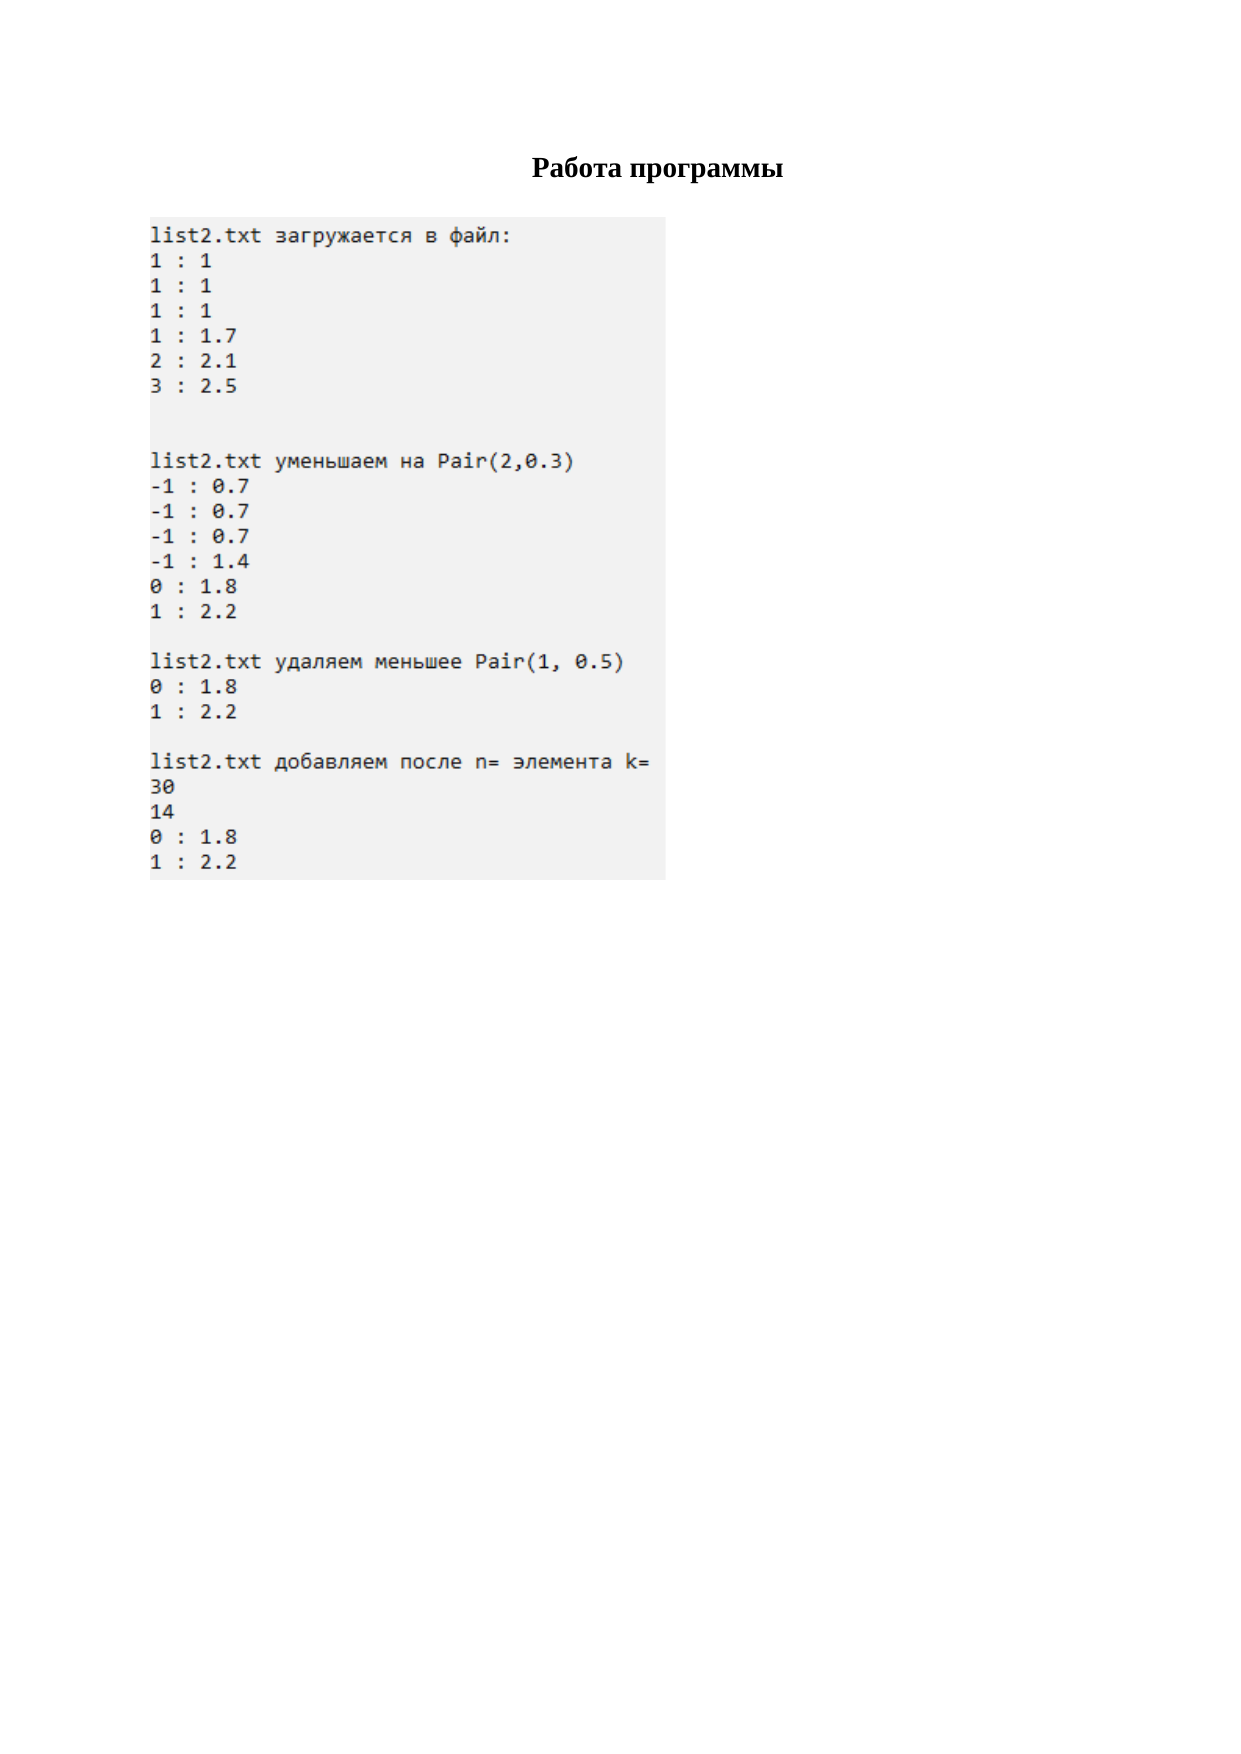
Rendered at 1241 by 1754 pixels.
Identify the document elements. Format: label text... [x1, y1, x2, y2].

picture [150, 217, 666, 880]
subtitle Работа программы [150, 150, 1090, 183]
